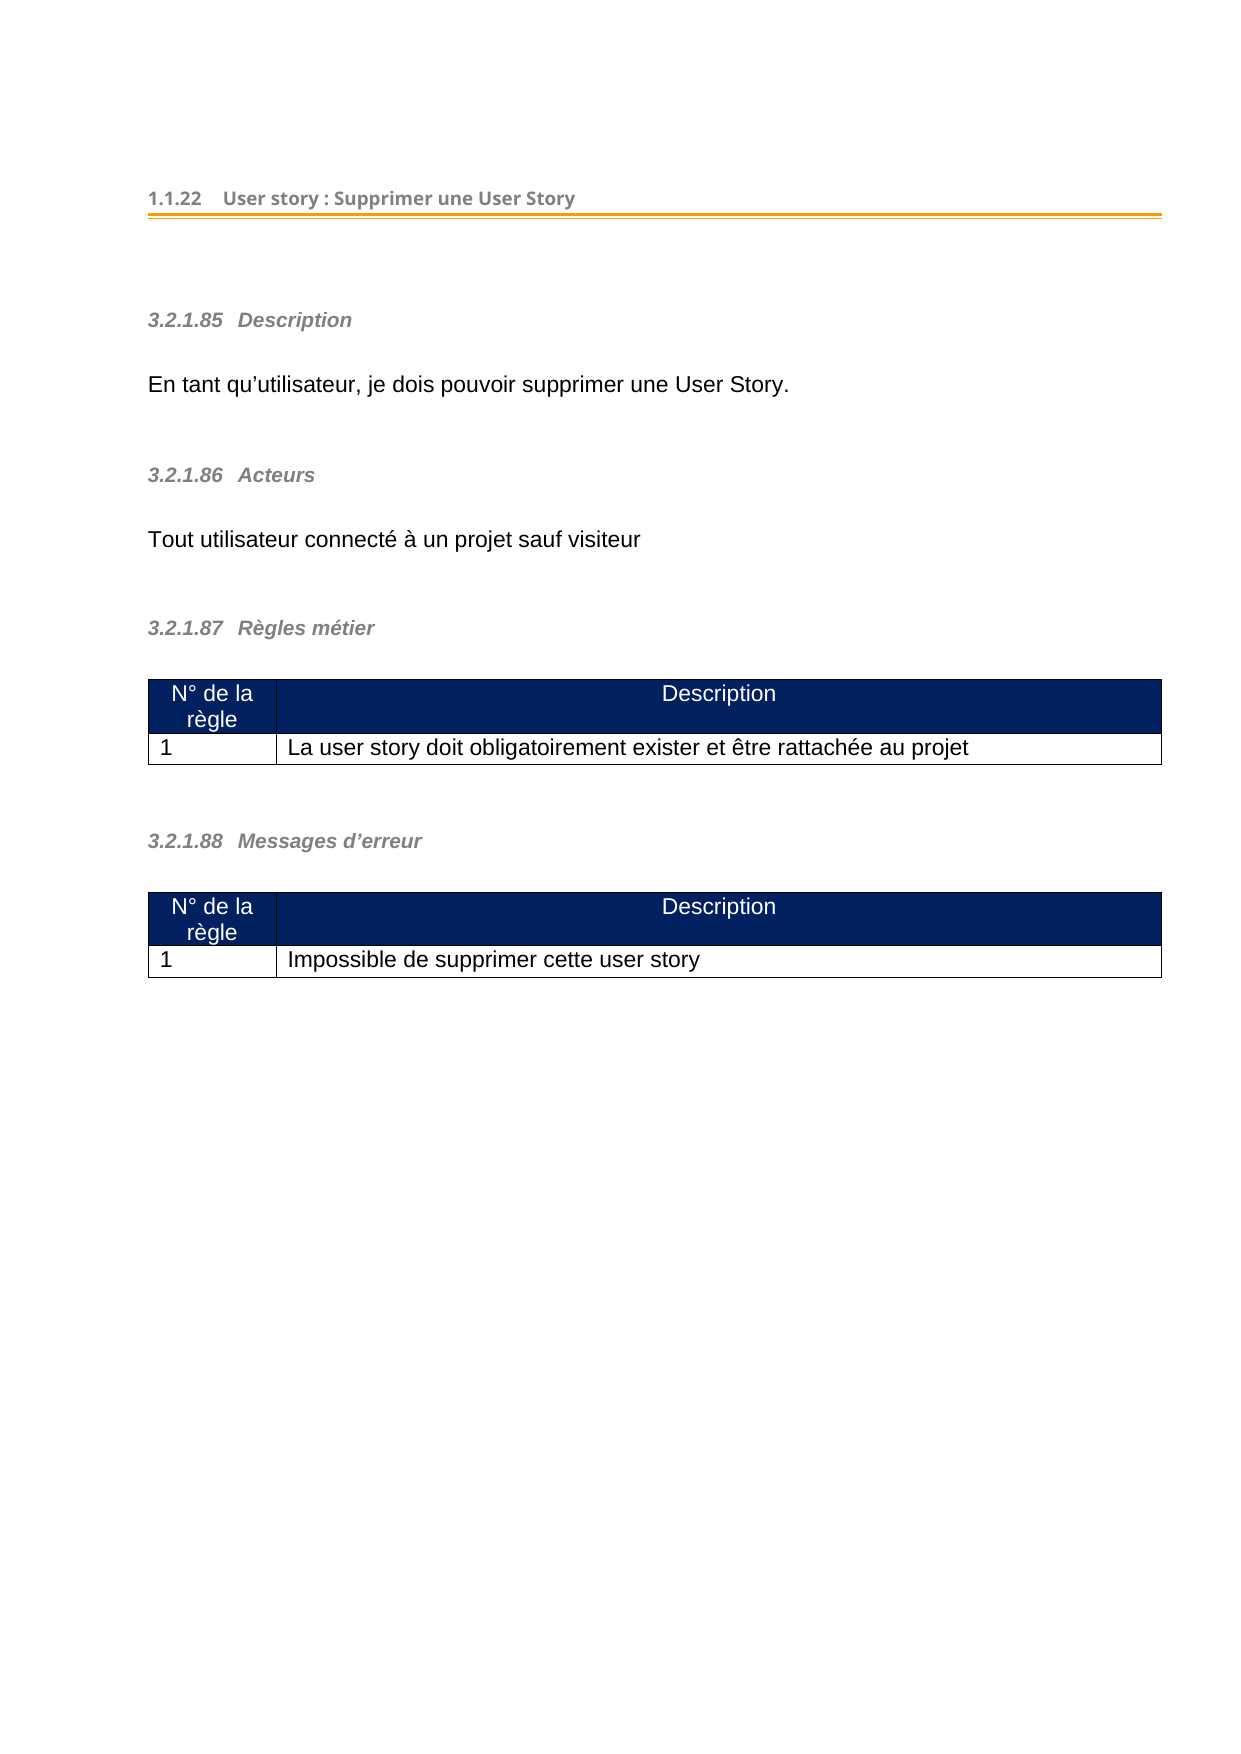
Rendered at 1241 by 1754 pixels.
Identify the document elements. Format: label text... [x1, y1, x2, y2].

subtitle Acteurs [148, 463, 1162, 487]
subtitle Description [148, 308, 1162, 332]
table_header Description [277, 893, 1161, 945]
subtitle Règles métier [148, 616, 1162, 640]
subtitle Messages d’erreur [148, 829, 1162, 853]
text Tout utilisateur connecté à un projet sauf visiteur [148, 526, 1162, 552]
table_header Description [277, 680, 1161, 733]
table_cell La user story doit obligatoirement exister et être rattachée au projet [277, 734, 1161, 764]
table_cell 1 [149, 734, 276, 764]
text En tant qu’utilisateur, je dois pouvoir supprimer une User Story. [148, 371, 1162, 397]
table_header N° de la règle [149, 893, 276, 945]
table_cell 1 [149, 946, 276, 977]
table_cell Impossible de supprimer cette user story [277, 946, 1161, 977]
subtitle User story : Supprimer une User Story [148, 185, 1162, 213]
table_header N° de la règle [149, 680, 276, 733]
